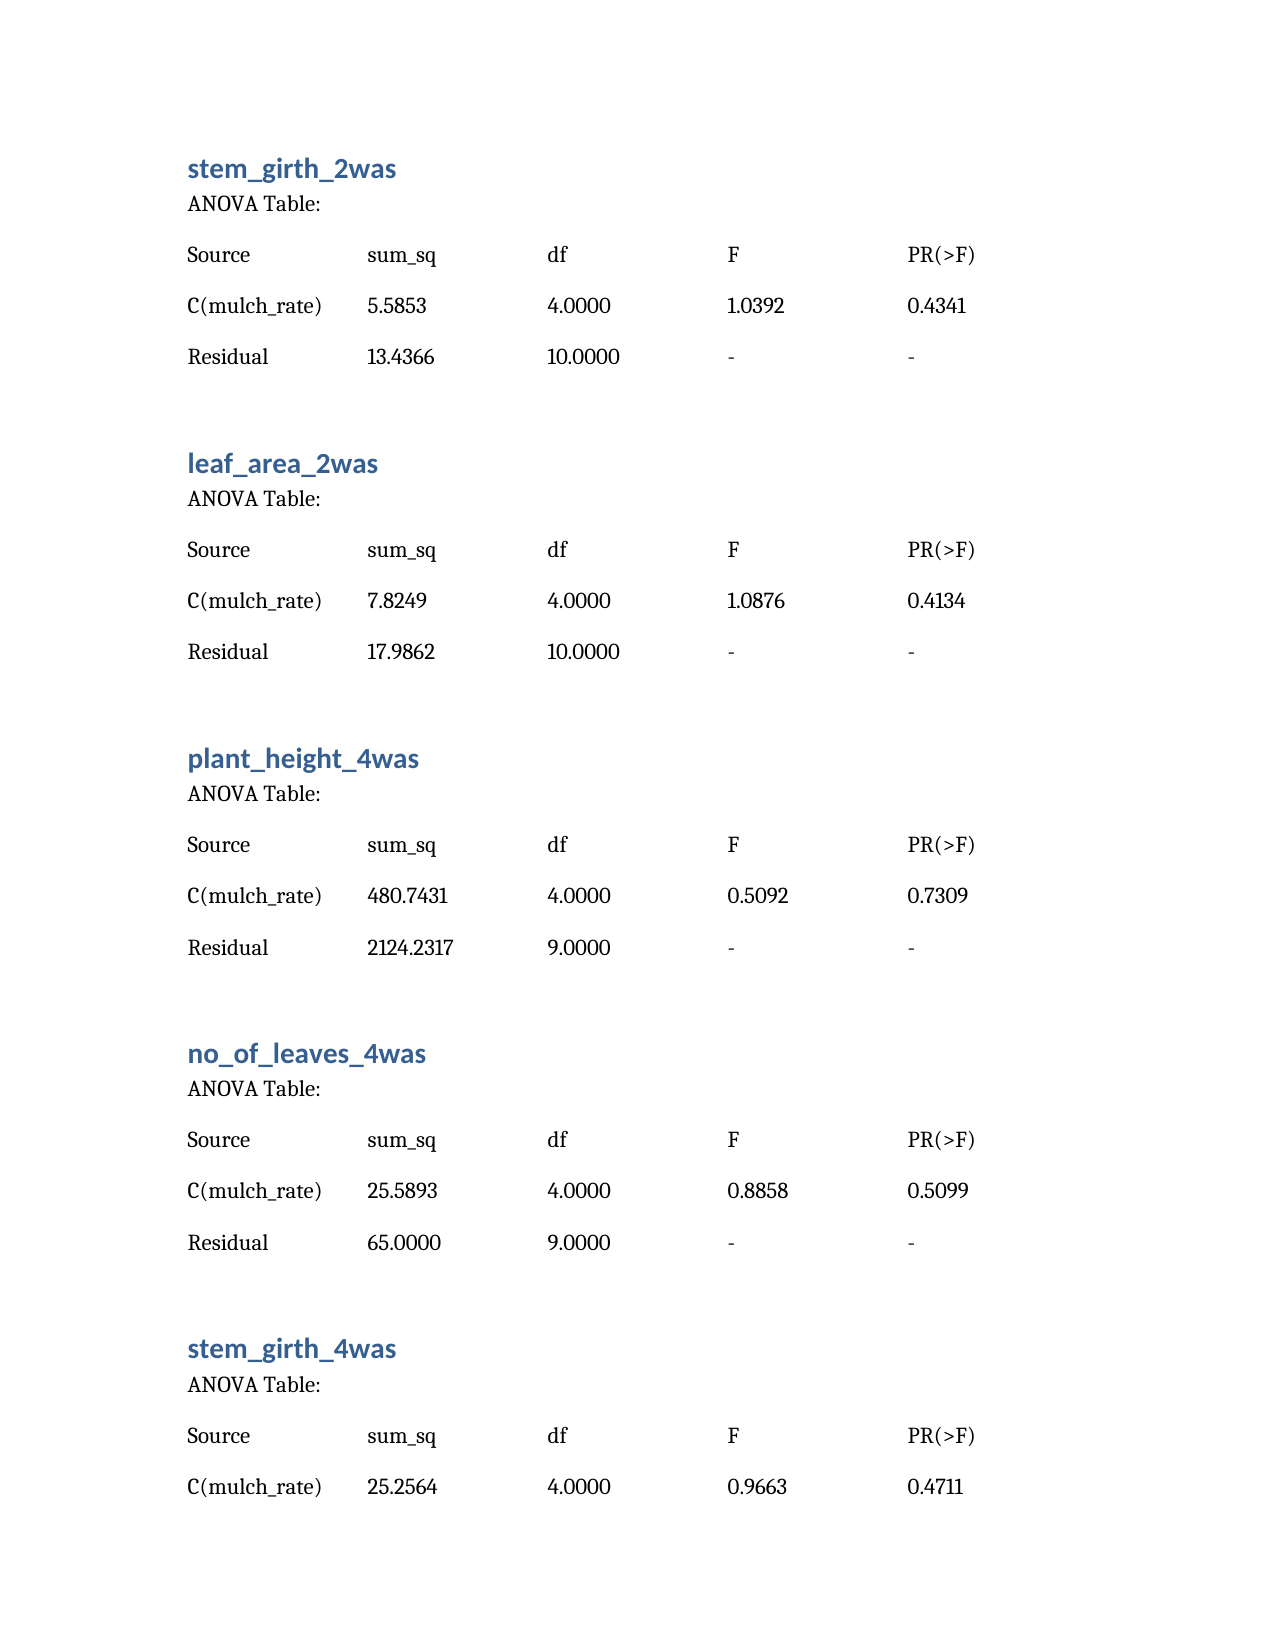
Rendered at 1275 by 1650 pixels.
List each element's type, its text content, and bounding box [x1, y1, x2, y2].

table_header F [716, 242, 896, 293]
table_header Source [176, 832, 356, 883]
table_header df [536, 832, 716, 883]
subtitle stem_girth_4was [187, 1330, 1087, 1366]
text ANOVA Table: [187, 1371, 1087, 1398]
table_cell Residual [176, 639, 356, 690]
table_header df [536, 537, 716, 588]
text ANOVA Table: [187, 781, 1087, 807]
table_header Source [176, 1423, 356, 1473]
table_cell C(mulch_rate) [176, 1178, 356, 1229]
table_header df [536, 1127, 716, 1178]
subtitle no_of_leaves_4was [187, 1035, 1087, 1071]
table_cell 4.0000 [536, 588, 716, 639]
table_header Source [176, 537, 356, 588]
table_cell Residual [176, 934, 356, 985]
table_cell 1.0876 [716, 588, 896, 639]
table_cell 2124.2317 [356, 934, 536, 985]
table_cell Residual [176, 344, 356, 395]
table_cell 0.4711 [896, 1474, 1076, 1500]
table_header sum_sq [356, 832, 536, 883]
table_cell 4.0000 [536, 1178, 716, 1229]
table_cell C(mulch_rate) [176, 588, 356, 639]
table_cell 0.5092 [716, 883, 896, 934]
table_cell 7.8249 [356, 588, 536, 639]
table_cell C(mulch_rate) [176, 1474, 356, 1500]
table_cell C(mulch_rate) [176, 883, 356, 934]
table_cell 0.4134 [896, 588, 1076, 639]
table_header Source [176, 242, 356, 293]
table_header F [716, 832, 896, 883]
table_header df [536, 242, 716, 293]
table_header PR(>F) [896, 1423, 1076, 1473]
table_cell - [716, 934, 896, 985]
table_cell 5.5853 [356, 293, 536, 344]
table_header sum_sq [356, 1127, 536, 1178]
table_header PR(>F) [896, 537, 1076, 588]
table_cell - [896, 639, 1076, 690]
text ANOVA Table: [187, 486, 1087, 512]
subtitle plant_height_4was [187, 740, 1087, 776]
table_cell 4.0000 [536, 883, 716, 934]
table_cell - [716, 1229, 896, 1280]
table_header F [716, 537, 896, 588]
table_cell Residual [176, 1229, 356, 1280]
text ANOVA Table: [187, 1076, 1087, 1103]
table_header F [716, 1127, 896, 1178]
table_cell 25.5893 [356, 1178, 536, 1229]
table_header df [536, 1423, 716, 1473]
table_cell 17.9862 [356, 639, 536, 690]
table_header Source [176, 1127, 356, 1178]
table_header PR(>F) [896, 1127, 1076, 1178]
table_header F [716, 1423, 896, 1473]
table_cell 13.4366 [356, 344, 536, 395]
table_cell 4.0000 [536, 1474, 716, 1500]
table_cell 0.9663 [716, 1474, 896, 1500]
table_cell 0.5099 [896, 1178, 1076, 1229]
subtitle leaf_area_2was [187, 445, 1087, 481]
table_cell 0.4341 [896, 293, 1076, 344]
table_cell 65.0000 [356, 1229, 536, 1280]
table_cell - [896, 1229, 1076, 1280]
table_cell 4.0000 [536, 293, 716, 344]
table_header PR(>F) [896, 242, 1076, 293]
table_cell - [716, 344, 896, 395]
table_cell C(mulch_rate) [176, 293, 356, 344]
table_cell 480.7431 [356, 883, 536, 934]
table_cell 0.8858 [716, 1178, 896, 1229]
table_header sum_sq [356, 242, 536, 293]
table_header PR(>F) [896, 832, 1076, 883]
table_cell 10.0000 [536, 639, 716, 690]
table_cell - [896, 344, 1076, 395]
table_cell - [716, 639, 896, 690]
text ANOVA Table: [187, 191, 1087, 217]
table_cell 1.0392 [716, 293, 896, 344]
table_cell 0.7309 [896, 883, 1076, 934]
table_cell 9.0000 [536, 934, 716, 985]
table_header sum_sq [356, 1423, 536, 1473]
table_header sum_sq [356, 537, 536, 588]
table_cell - [896, 934, 1076, 985]
table_cell 25.2564 [356, 1474, 536, 1500]
table_cell 9.0000 [536, 1229, 716, 1280]
subtitle stem_girth_2was [187, 150, 1087, 186]
table_cell 10.0000 [536, 344, 716, 395]
